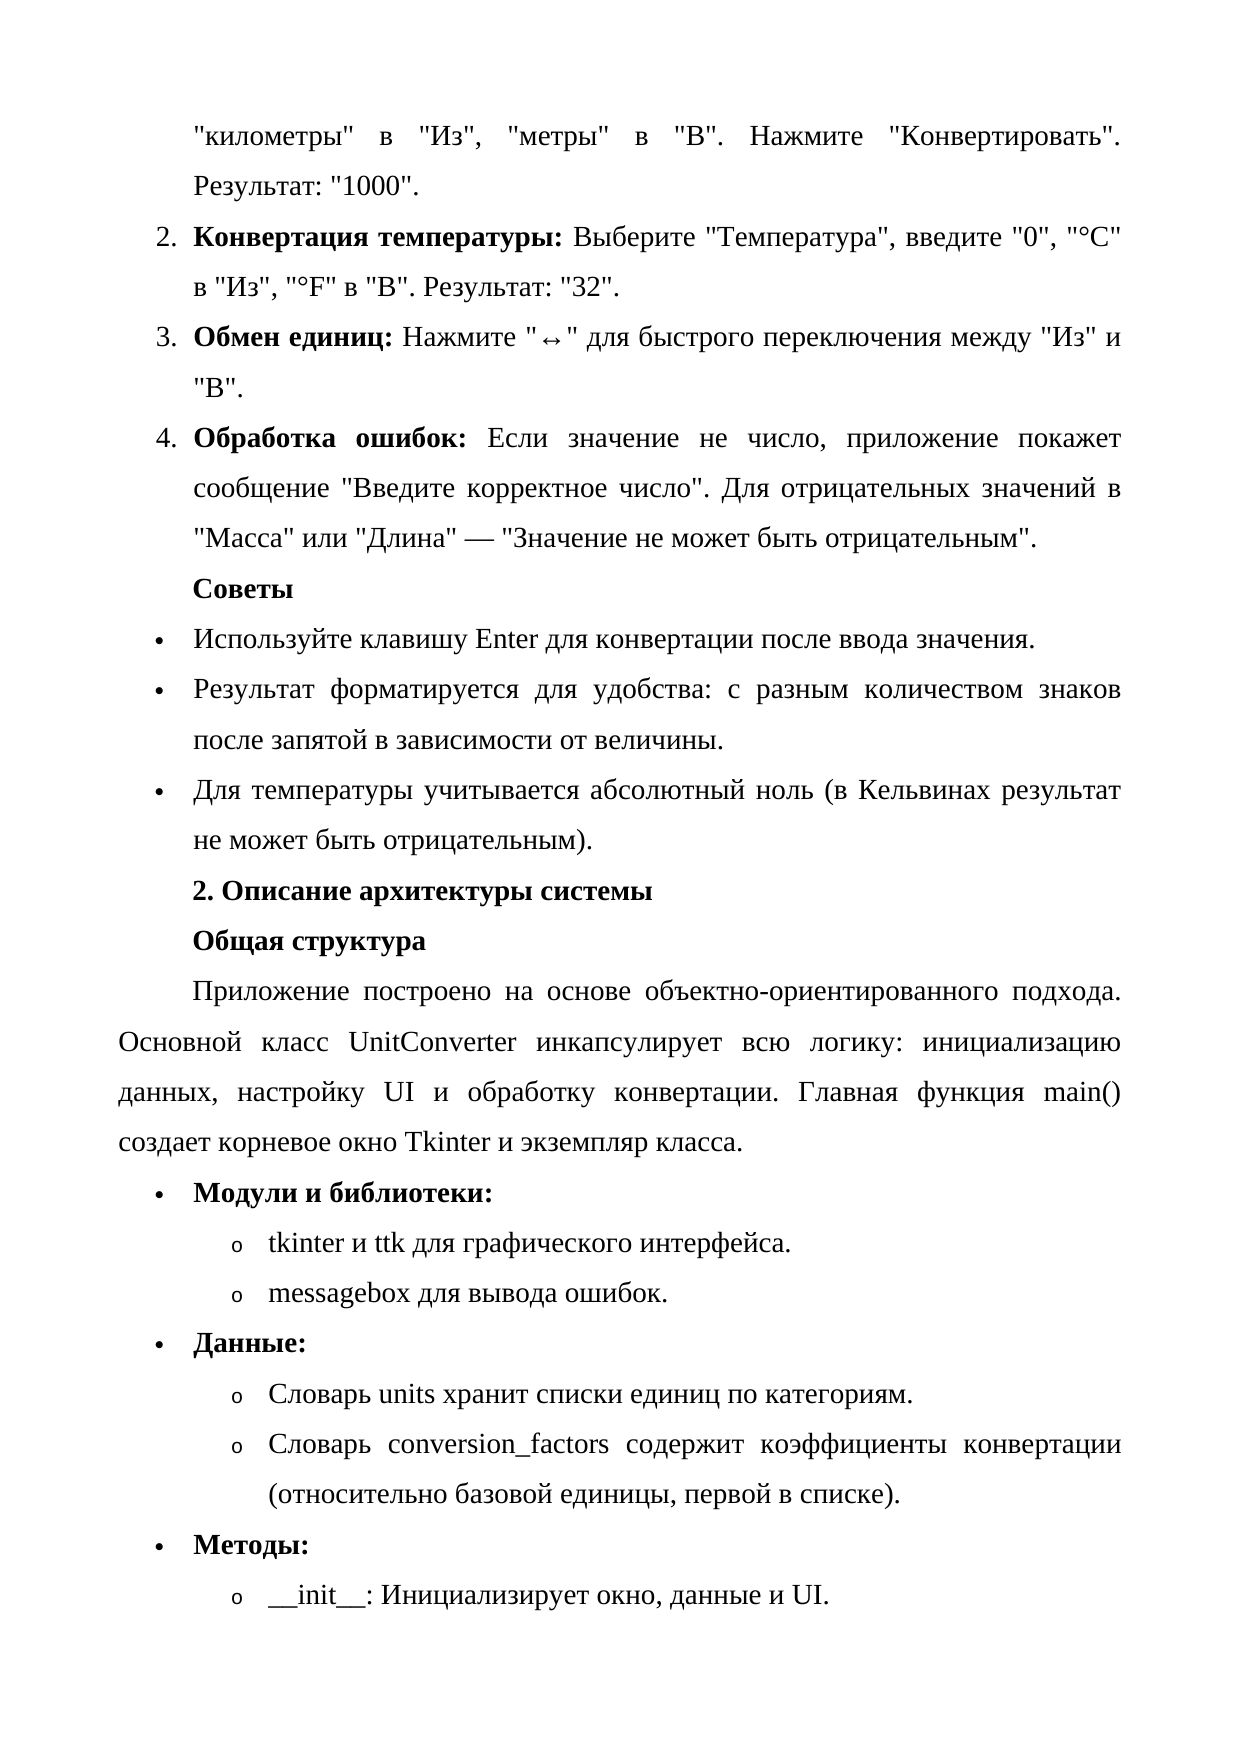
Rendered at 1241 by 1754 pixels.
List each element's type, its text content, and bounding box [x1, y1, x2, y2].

list Используйте клавишу Enter для конвертации после ввода значения. [156, 621, 1122, 655]
list Для температуры учитывается абсолютный ноль (в Кельвинах результат не может быть отрицательным). [156, 772, 1122, 856]
list Обработка ошибок: Если значение не число, приложение покажет сообщение "Введите корректное число". Для отрицательных значений в "Масса" или "Длина" — "Значение не может быть отрицательным". [156, 420, 1122, 554]
list Словарь units хранит списки единиц по категориям. [231, 1376, 1122, 1409]
list Обмен единиц: Нажмите "↔" для быстрого переключения между "Из" и "В". [156, 319, 1122, 403]
text Общая структура [118, 923, 1122, 957]
list messagebox для вывода ошибок. [231, 1275, 1122, 1309]
text 2. Описание архитектуры системы [118, 873, 1122, 906]
text Приложение построено на основе объектно-ориентированного подхода. Основной класс UnitConverter инкапсулирует всю логику: инициализацию данных, настройку UI и обработку конвертации. Главная функция main() создает корневое окно Tkinter и экземпляр класса. [118, 973, 1122, 1158]
list Данные: [156, 1326, 1122, 1359]
list Модули и библиотеки: [156, 1175, 1122, 1208]
list __init__: Инициализирует окно, данные и UI. [231, 1577, 1122, 1611]
list Результат форматируется для удобства: с разным количеством знаков после запятой в зависимости от величины. [156, 672, 1122, 755]
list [156, 118, 1122, 202]
list Словарь conversion_factors содержит коэффициенты конвертации (относительно базовой единицы, первой в списке). [231, 1426, 1122, 1510]
list Методы: [156, 1527, 1122, 1560]
text Советы [118, 571, 1122, 604]
list tkinter и ttk для графического интерфейса. [231, 1225, 1122, 1258]
list Конвертация температуры: Выберите "Температура", введите "0", "°C" в "Из", "°F" в "В". Результат: "32". [156, 219, 1122, 303]
